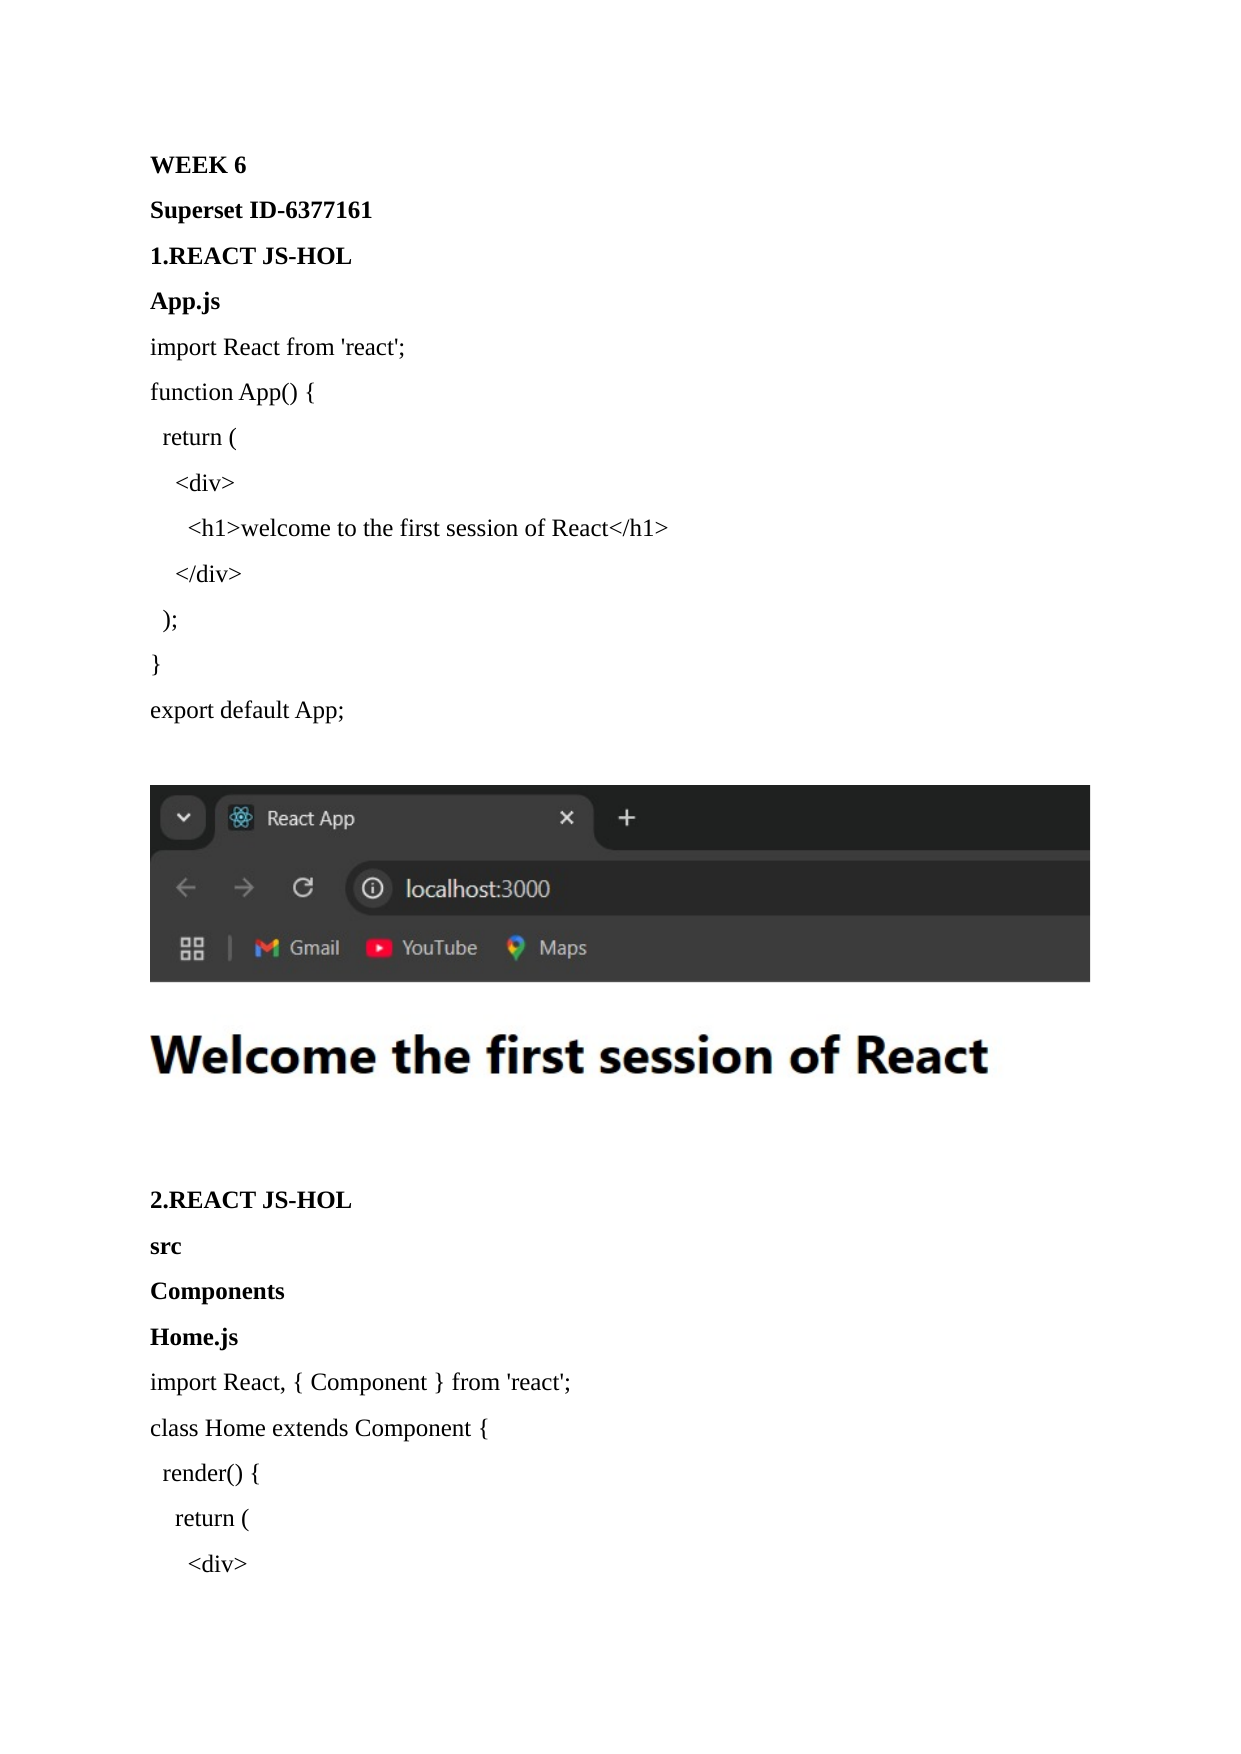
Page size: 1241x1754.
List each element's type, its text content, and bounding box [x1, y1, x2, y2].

text import React from 'react'; [150, 332, 1090, 360]
text </div> [150, 559, 1090, 587]
text <h1>welcome to the first session of React</h1> [150, 513, 1090, 542]
text Superset ID-6377161 [150, 195, 1090, 224]
text <div> [150, 1549, 1090, 1578]
text src [150, 1231, 1090, 1260]
text function App() { [150, 377, 1090, 406]
text WEEK 6 [150, 150, 1090, 179]
picture [150, 785, 1091, 1169]
text class Home extends Component { [150, 1413, 1090, 1441]
text Home.js [150, 1322, 1090, 1351]
text <div> [150, 468, 1090, 497]
text import React, { Component } from 'react'; [150, 1367, 1090, 1396]
text ); [150, 604, 1090, 633]
text export default App; [150, 695, 1090, 724]
text return ( [150, 1503, 1090, 1532]
text App.js [150, 286, 1090, 315]
text return ( [150, 422, 1090, 451]
text 2.REACT JS-HOL [150, 1186, 1090, 1214]
text Components [150, 1276, 1090, 1305]
text 1.REACT JS-HOL [150, 241, 1090, 269]
text } [150, 649, 1090, 678]
text render() { [150, 1458, 1090, 1487]
